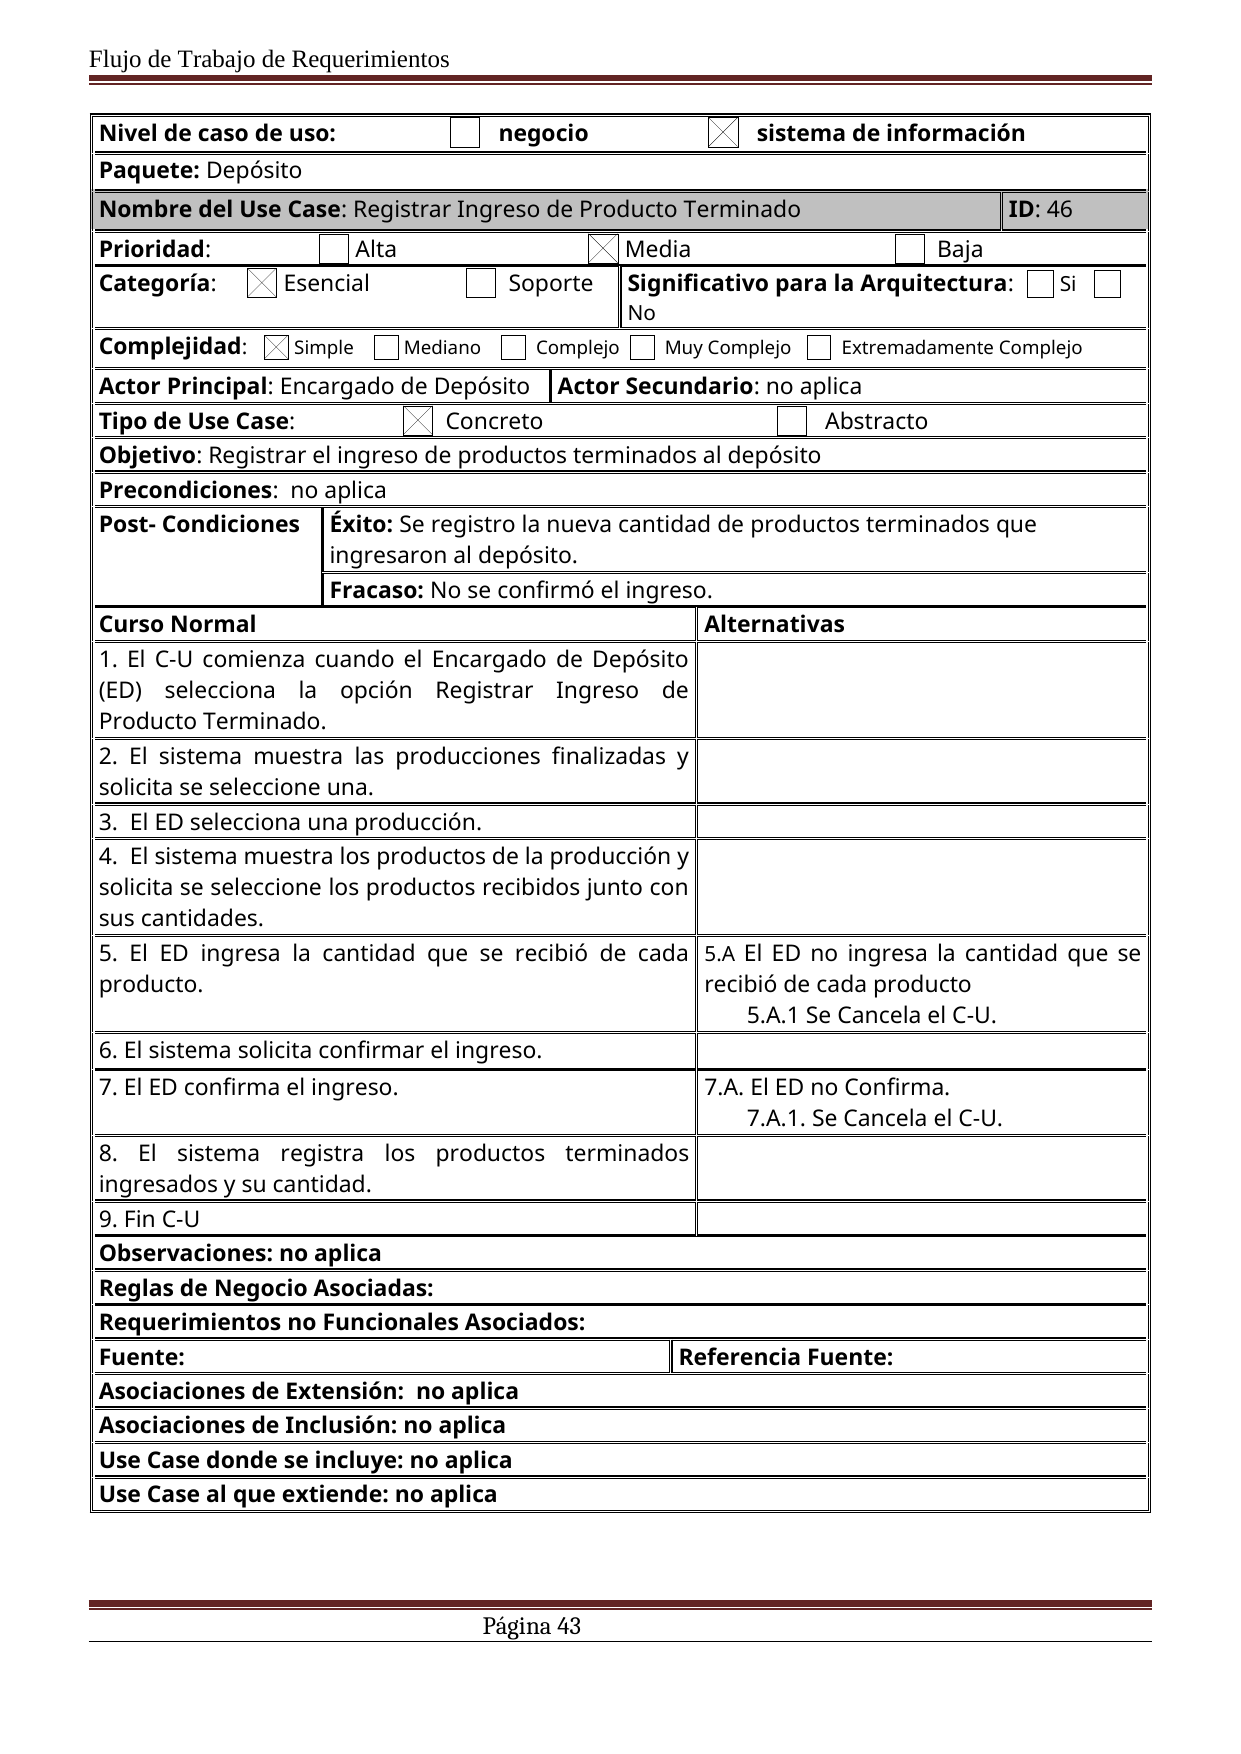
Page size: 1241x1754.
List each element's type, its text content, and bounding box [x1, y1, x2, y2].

table_cell Actor Secundario: no aplica [550, 367, 1149, 401]
table_cell Éxito: Se registro la nueva cantidad de productos terminados que ingresaron al depósito. [322, 505, 1149, 571]
table_cell Precondiciones: no aplica [93, 470, 1148, 505]
table_cell Tipo de Use Case: Concreto Abstracto [93, 401, 1148, 436]
table_cell [698, 640, 1148, 736]
table_cell [697, 837, 1149, 934]
table_cell Paquete: Depósito [93, 151, 1148, 189]
table_cell Actor Principal: Encargado de Depósito [91, 367, 550, 401]
table_header Nivel de caso de uso: negocio sistema de información [93, 117, 1148, 151]
table_cell Prioridad: Alta Media Baja [93, 229, 1148, 264]
table_cell Complejidad: Simple Mediano Complejo Muy Complejo Extremadamente Complejo [91, 327, 1149, 367]
table_cell Asociaciones de Extensión: no aplica [91, 1372, 1149, 1406]
table_cell Nombre del Use Case: Registrar Ingreso de Producto Terminado [93, 189, 1000, 229]
table_cell 2. El sistema muestra las producciones finalizadas y solicita se seleccione una. [93, 736, 695, 802]
table_cell 7. El ED confirma el ingreso. [91, 1068, 695, 1134]
table_cell Categoría: Esencial Soporte [93, 264, 618, 327]
table_cell Post- Condiciones [91, 505, 322, 605]
table_cell 6. El sistema solicita confirmar el ingreso. [91, 1031, 697, 1068]
table_cell 9. Fin C-U [93, 1199, 695, 1234]
table_cell Requerimientos no Funcionales Asociados: [91, 1303, 1149, 1337]
table_cell [697, 1134, 1149, 1199]
table_cell 7.A. El ED no Confirma. 7.A.1. Se Cancela el C-U. [698, 1068, 1149, 1134]
table_cell 1. El C-U comienza cuando el Encargado de Depósito (ED) selecciona la opción Registrar Ingreso de Producto Terminado. [93, 640, 695, 736]
table_cell Use Case al que extiende: no aplica [93, 1475, 1148, 1510]
table_cell 8. El sistema registra los productos terminados ingresados y su cantidad. [91, 1134, 697, 1199]
table_cell Curso Normal [93, 605, 695, 639]
table_cell Observaciones: no aplica [93, 1234, 1148, 1268]
table_cell 3. El ED selecciona una producción. [93, 802, 695, 837]
table_cell [698, 802, 1148, 837]
table_cell 5.A El ED no ingresa la cantidad que se recibió de cada producto 5.A.1 Se Cancela el C-U. [697, 934, 1149, 1031]
table_cell Asociaciones de Inclusión: no aplica [93, 1406, 1148, 1441]
table_cell Fracaso: No se confirmó el ingreso. [322, 571, 1149, 605]
table_cell [698, 736, 1148, 802]
table_cell Fuente: [93, 1337, 669, 1372]
table_cell ID: 46 [1003, 189, 1148, 229]
table_cell Use Case donde se incluye: no aplica [91, 1441, 1149, 1475]
table_cell [698, 1199, 1148, 1234]
table_cell Significativo para la Arquitectura: Si No [622, 264, 1148, 327]
table_cell 5. El ED ingresa la cantidad que se recibió de cada producto. [91, 934, 697, 1031]
table_cell Referencia Fuente: [673, 1337, 1148, 1372]
table_cell 4. El sistema muestra los productos de la producción y solicita se seleccione los productos recibidos junto con sus cantidades. [91, 837, 697, 934]
table_cell Alternativas [698, 605, 1148, 639]
table_cell Reglas de Negocio Asociadas: [93, 1268, 1148, 1303]
table_cell Objetivo: Registrar el ingreso de productos terminados al depósito [91, 436, 1149, 470]
table_cell [697, 1031, 1149, 1068]
